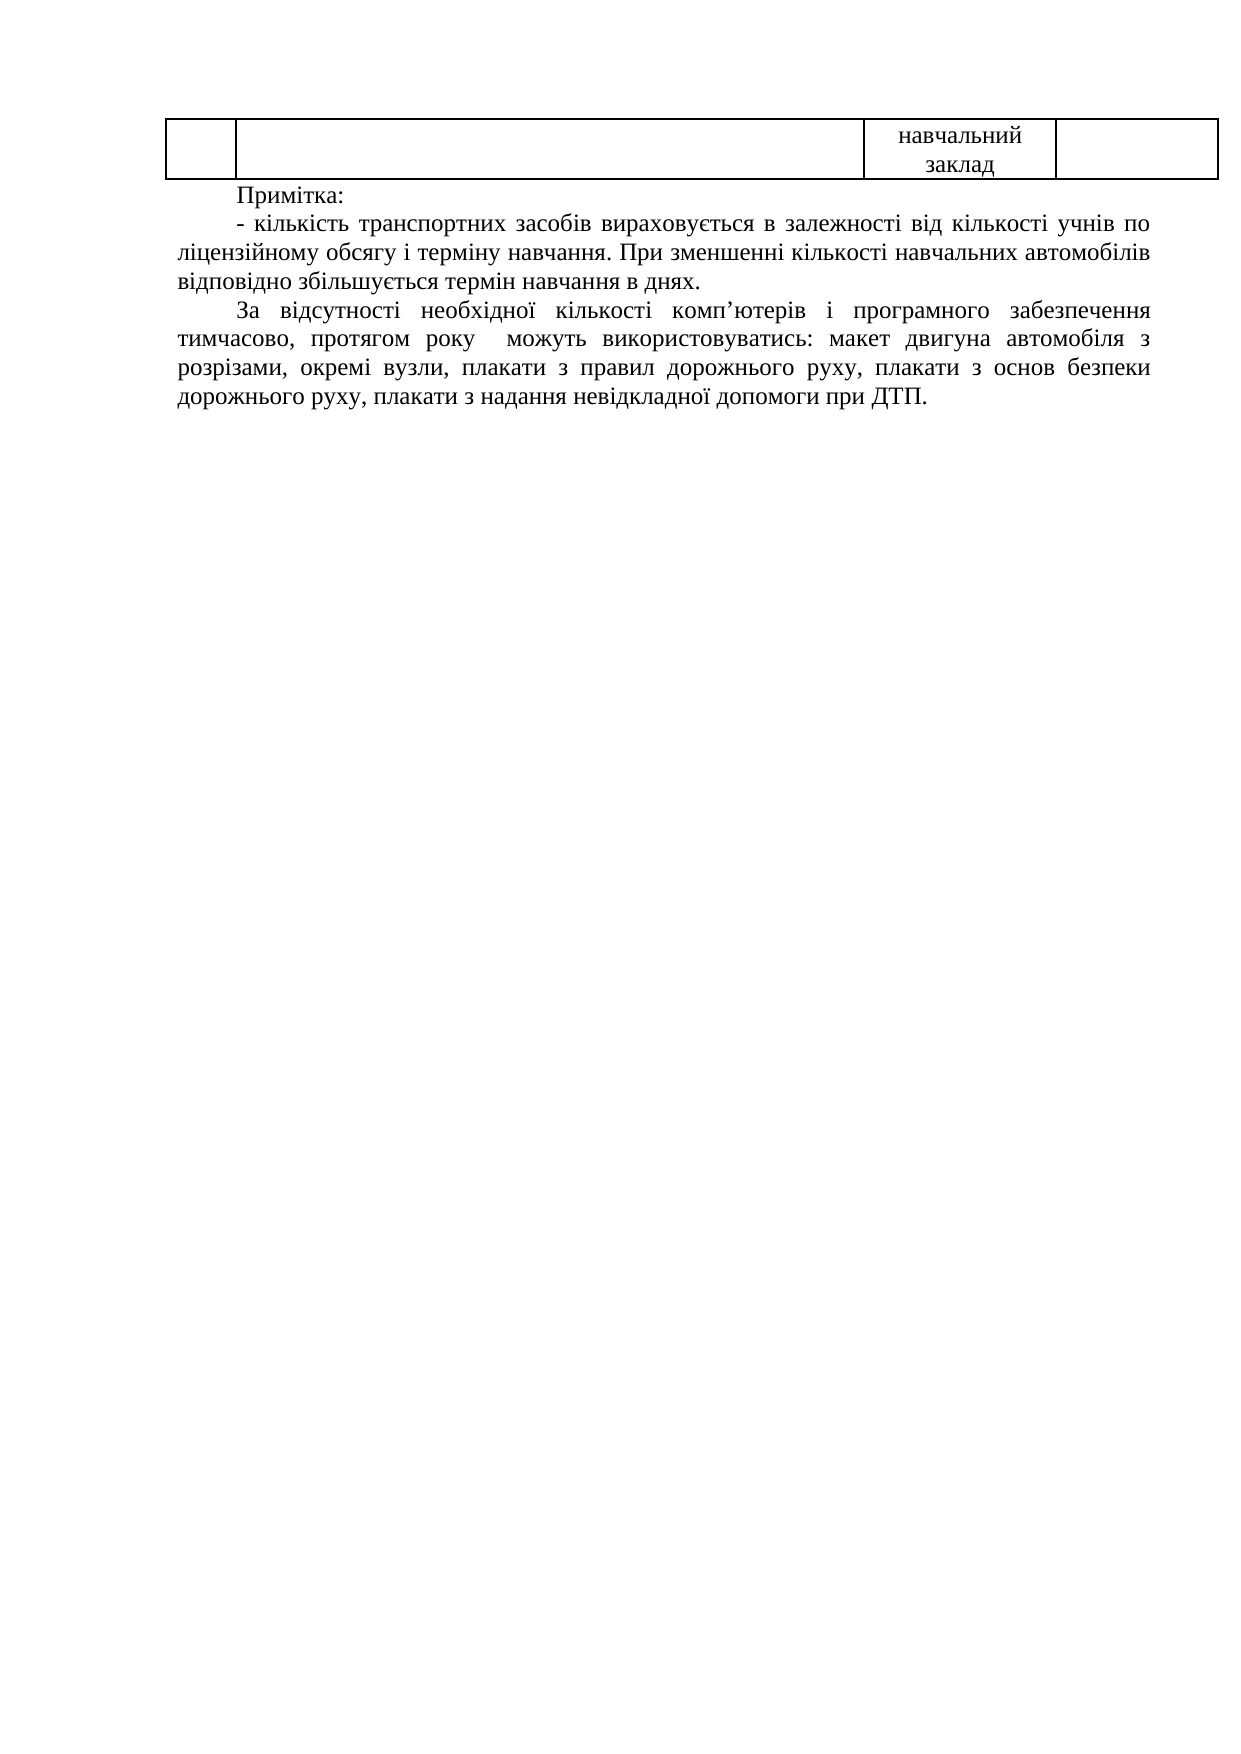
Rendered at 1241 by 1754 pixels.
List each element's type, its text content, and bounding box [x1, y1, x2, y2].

table_cell 19 [167, 120, 235, 178]
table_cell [865, 120, 1055, 178]
text Примітка: [236, 180, 1152, 208]
table_cell [1057, 120, 1217, 178]
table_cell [237, 120, 863, 178]
text За відсутності необхідної кількості комп’ютерів і програмного забезпечення тимчасово, протягом року можуть використовуватись: макет двигуна автомобіля з розрізами, окремі вузли, плакати з правил дорожнього руху, плакати з основ безпеки дорожнього руху, плакати з надання невідкладної допомоги при ДТП. [177, 295, 1152, 410]
text - кількість транспортних засобів вираховується в залежності від кількості учнів по ліцензійному обсягу і терміну навчання. При зменшенні кількості навчальних автомобілів відповідно збільшується термін навчання в днях. [177, 208, 1152, 295]
